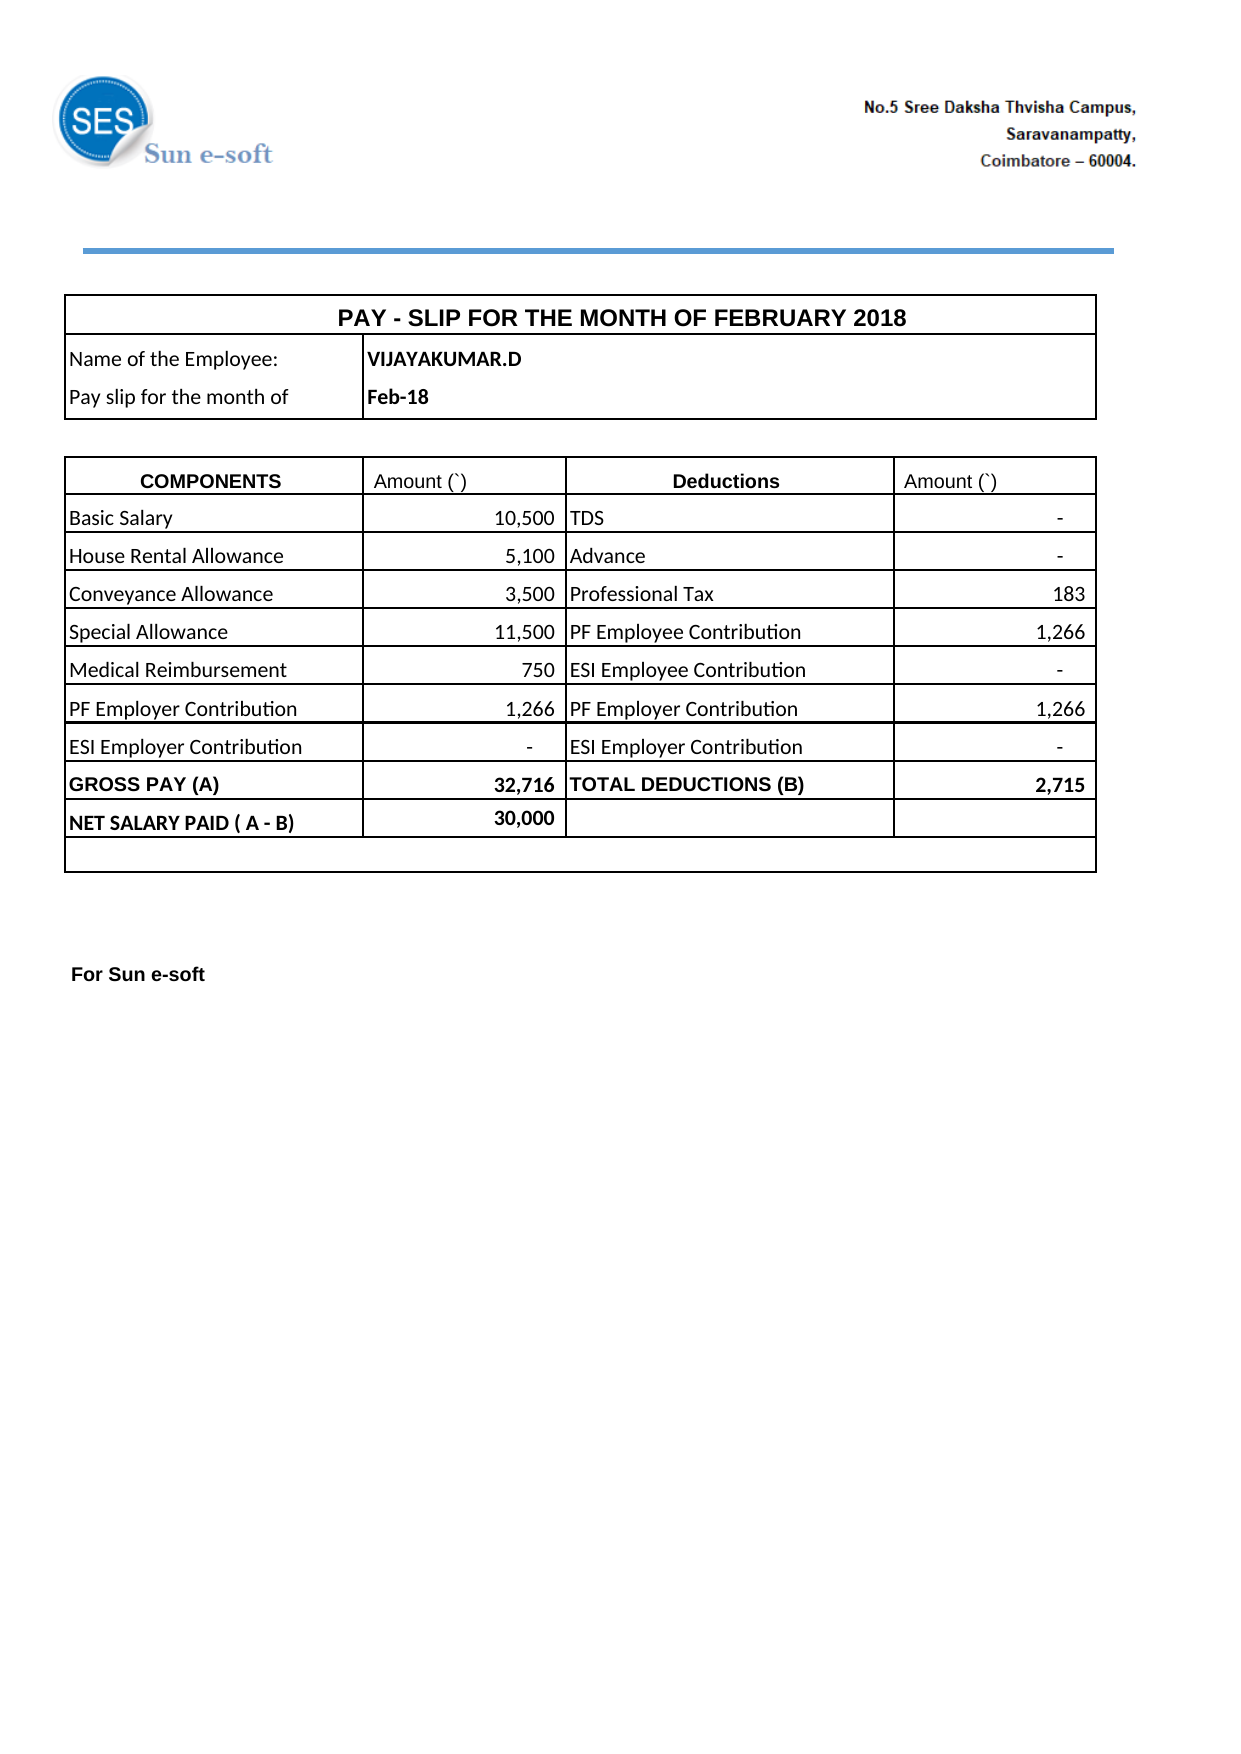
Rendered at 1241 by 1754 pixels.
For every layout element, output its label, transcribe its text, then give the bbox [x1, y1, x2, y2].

table_cell ESI Employer Contribution [567, 724, 893, 759]
table_cell 10,500 [364, 495, 565, 531]
table_cell VIJAYAKUMAR.D Feb-18 [364, 335, 1095, 417]
table_cell 2,715 [895, 762, 1095, 798]
table_cell [567, 800, 893, 836]
table_cell ESI Employee Contribution [567, 647, 893, 683]
table_header PAY - SLIP FOR THE MONTH OF FEBRUARY 2018 [66, 296, 1095, 333]
table_cell PF Employee Contribution [567, 609, 893, 645]
table_cell PF Employer Contribution [567, 685, 893, 721]
table_cell 1,266 [895, 685, 1095, 721]
table_header Amount (`) [364, 458, 565, 493]
table_cell 1,266 [364, 685, 565, 721]
picture [52, 75, 1157, 191]
table_cell Medical Reimbursement [66, 647, 362, 683]
table_cell TDS [567, 495, 893, 531]
table_cell PF Employer Contribution [66, 685, 362, 721]
table_cell 11,500 [364, 609, 565, 645]
table_cell Professional Tax [567, 571, 893, 607]
table_cell [895, 800, 1095, 836]
table_cell NET SALARY PAID ( A - B) [66, 800, 362, 836]
table_header Deductions [567, 458, 893, 493]
table_cell 3,500 [364, 571, 565, 607]
table_cell Basic Salary [66, 495, 362, 531]
table_cell 32,716 [364, 762, 565, 798]
table_cell - [895, 647, 1095, 683]
table_cell Name of the Employee: Pay slip for the month of [66, 335, 362, 417]
table_cell - [895, 724, 1095, 759]
table_cell 183 [895, 571, 1095, 607]
table_cell 750 [364, 647, 565, 683]
table_header COMPONENTS [66, 458, 362, 493]
table_cell - [895, 495, 1095, 531]
table_cell Special Allowance [66, 609, 362, 645]
table_cell 5,100 [364, 533, 565, 569]
table_cell ESI Employer Contribution [66, 724, 362, 759]
table_cell 1,266 [895, 609, 1095, 645]
table_header Amount (`) [895, 458, 1095, 493]
table_cell GROSS PAY (A) [66, 762, 362, 798]
table_cell - [895, 533, 1095, 569]
table_cell TOTAL DEDUCTIONS (B) [567, 762, 893, 798]
table_cell - [364, 724, 565, 759]
table_cell 30,000 [364, 800, 565, 836]
text For Sun e-soft [71, 962, 1088, 985]
table_cell Conveyance Allowance [66, 571, 362, 607]
table_cell House Rental Allowance [66, 533, 362, 569]
table_cell Advance [567, 533, 893, 569]
table_cell [66, 838, 1095, 871]
